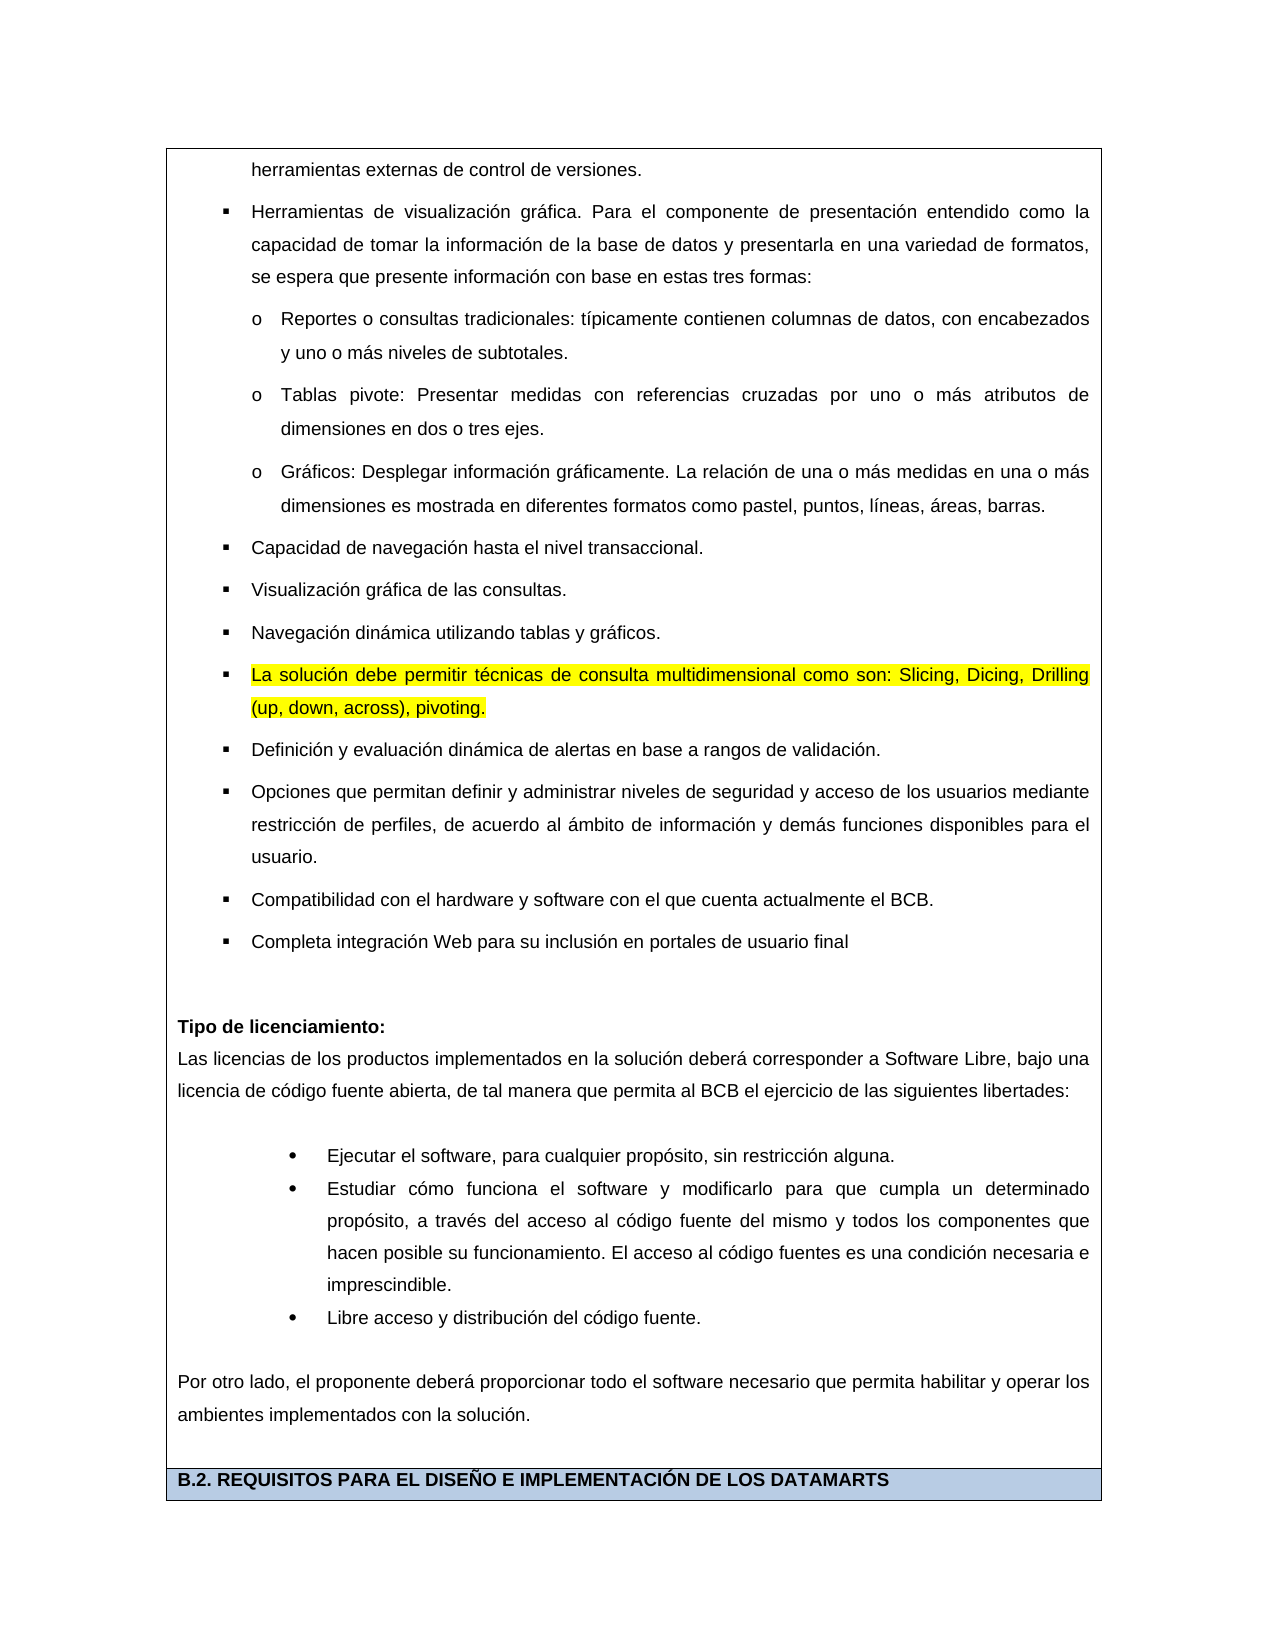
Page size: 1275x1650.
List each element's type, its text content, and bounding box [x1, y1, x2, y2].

table_cell B.2. REQUISITOS PARA EL DISEÑO E IMPLEMENTACIÓN DE LOS DATAMARTS [167, 1469, 1101, 1500]
